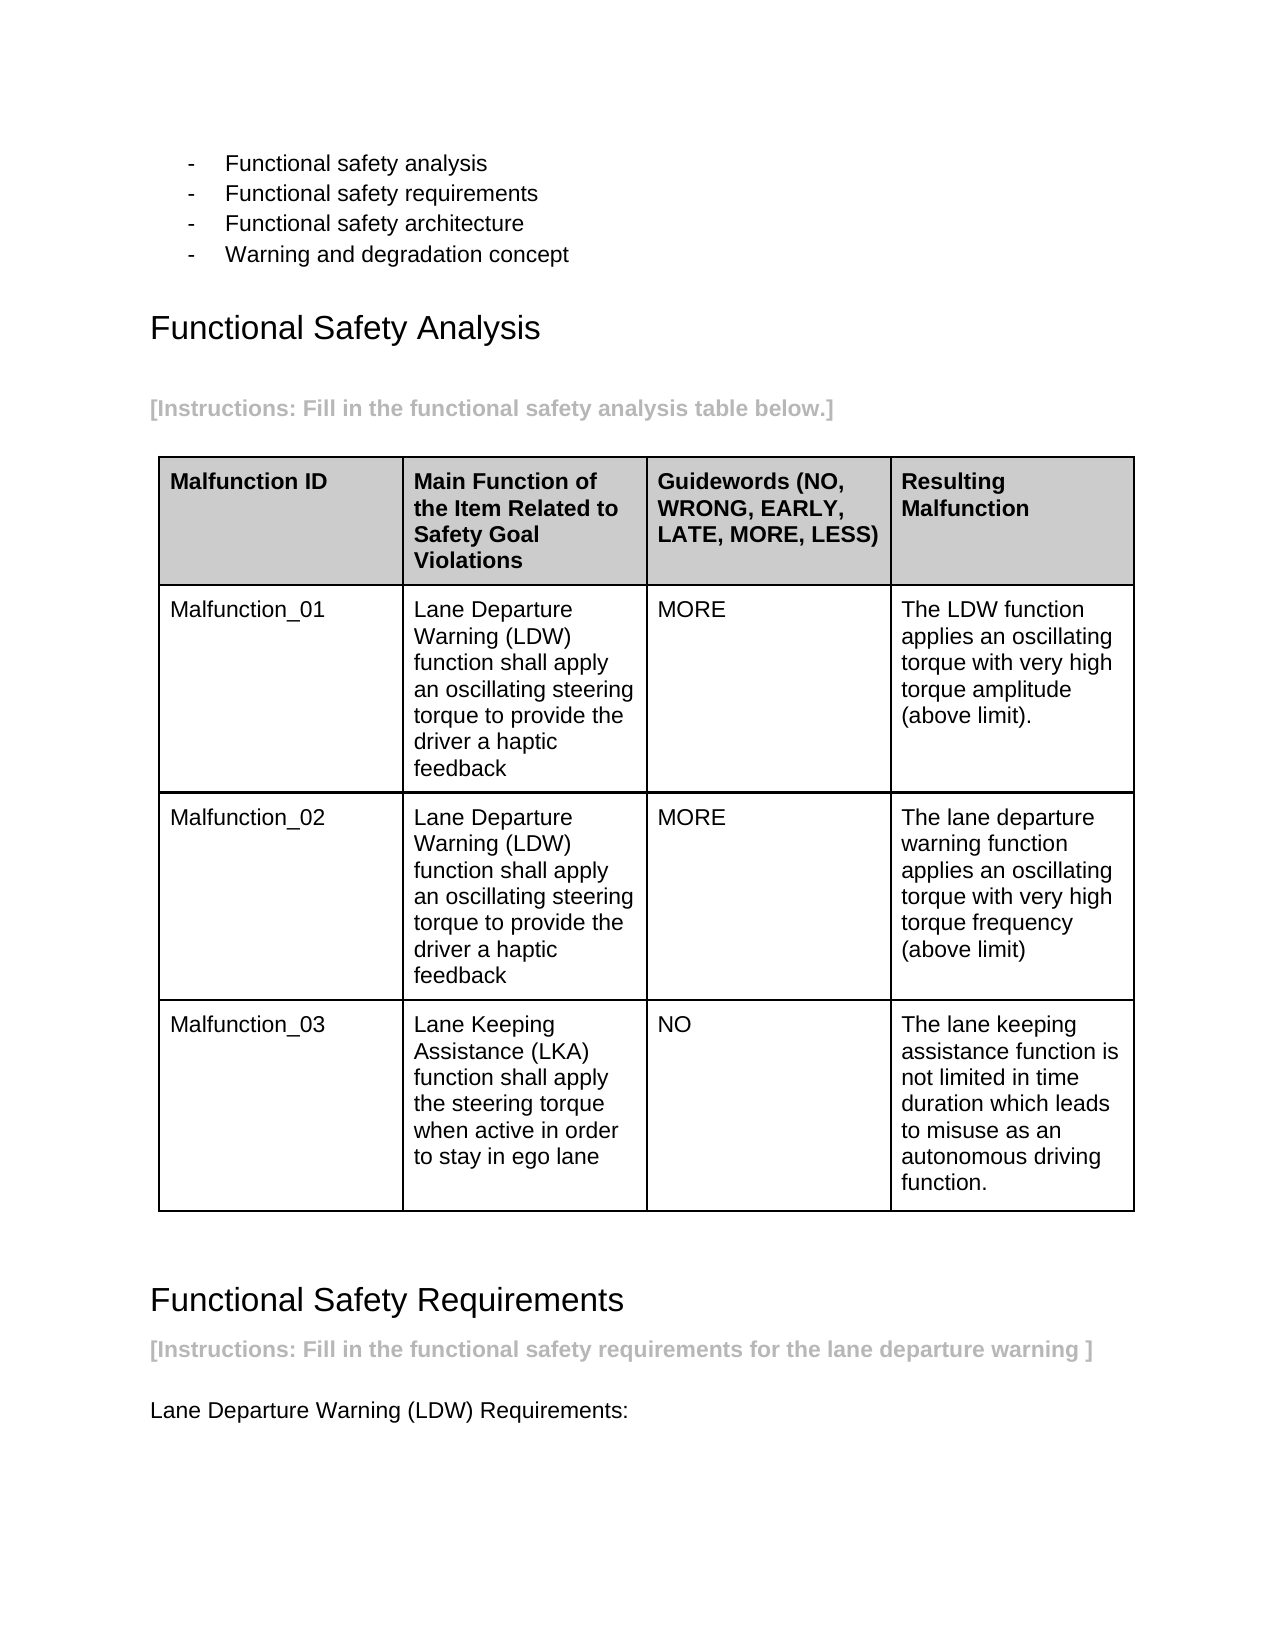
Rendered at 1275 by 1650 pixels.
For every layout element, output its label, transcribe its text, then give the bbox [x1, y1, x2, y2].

table_header Guidewords (NO, WRONG, EARLY, LATE, MORE, LESS) [648, 458, 890, 584]
text [Instructions: Fill in the functional safety requirements for the lane departure warning ] [150, 1336, 1125, 1363]
list Functional safety analysis [187, 150, 1125, 176]
table_header Resulting Malfunction [892, 458, 1133, 584]
table_cell Malfunction_03 [160, 1001, 402, 1210]
subtitle Functional Safety Requirements [150, 1280, 1125, 1318]
table_cell The lane departure warning function applies an oscillating torque with very high torque frequency (above limit) [892, 794, 1133, 999]
list Warning and degradation concept [187, 241, 1125, 267]
table_cell Lane Departure Warning (LDW) function shall apply an oscillating steering torque to provide the driver a haptic feedback [404, 586, 646, 791]
table_cell The LDW function applies an oscillating torque with very high torque amplitude (above limit). [892, 586, 1133, 791]
table_cell MORE [648, 794, 890, 999]
text [Instructions: Fill in the functional safety analysis table below.] [150, 395, 1125, 422]
table_cell The lane keeping assistance function is not limited in time duration which leads to misuse as an autonomous driving function. [892, 1001, 1133, 1210]
table_cell Lane Keeping Assistance (LKA) function shall apply the steering torque when active in order to stay in ego lane [404, 1001, 646, 1210]
table_cell Malfunction_01 [160, 586, 402, 791]
subtitle Functional Safety Analysis [150, 308, 1125, 347]
table_cell Malfunction_02 [160, 794, 402, 999]
table_cell MORE [648, 586, 890, 791]
list Functional safety requirements [187, 180, 1125, 207]
table_cell NO [648, 1001, 890, 1210]
list Functional safety architecture [187, 210, 1125, 237]
table_header Malfunction ID [160, 458, 402, 584]
table_cell Lane Departure Warning (LDW) function shall apply an oscillating steering torque to provide the driver a haptic feedback [404, 794, 646, 999]
table_header Main Function of the Item Related to Safety Goal Violations [404, 458, 646, 584]
text Lane Departure Warning (LDW) Requirements: [150, 1397, 1125, 1423]
